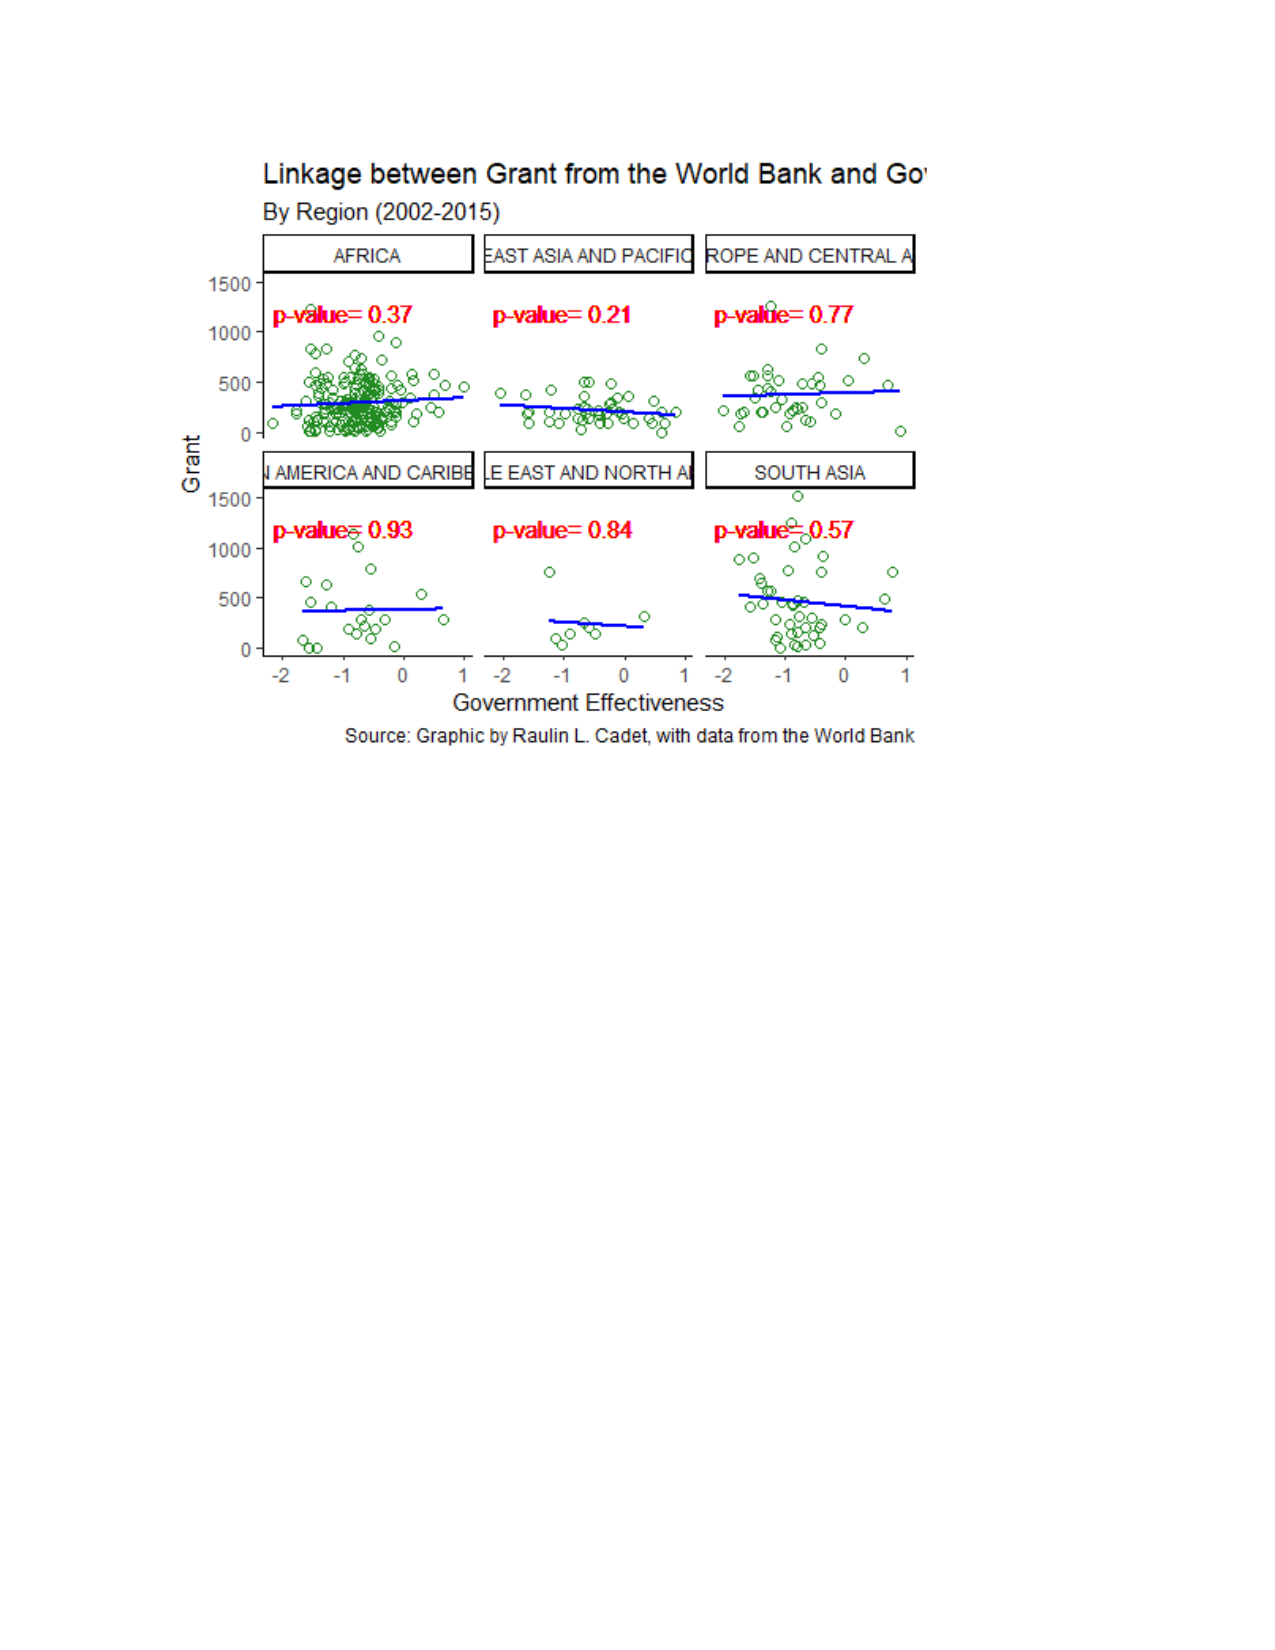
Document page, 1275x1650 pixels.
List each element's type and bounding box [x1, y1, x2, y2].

picture [168, 150, 927, 757]
